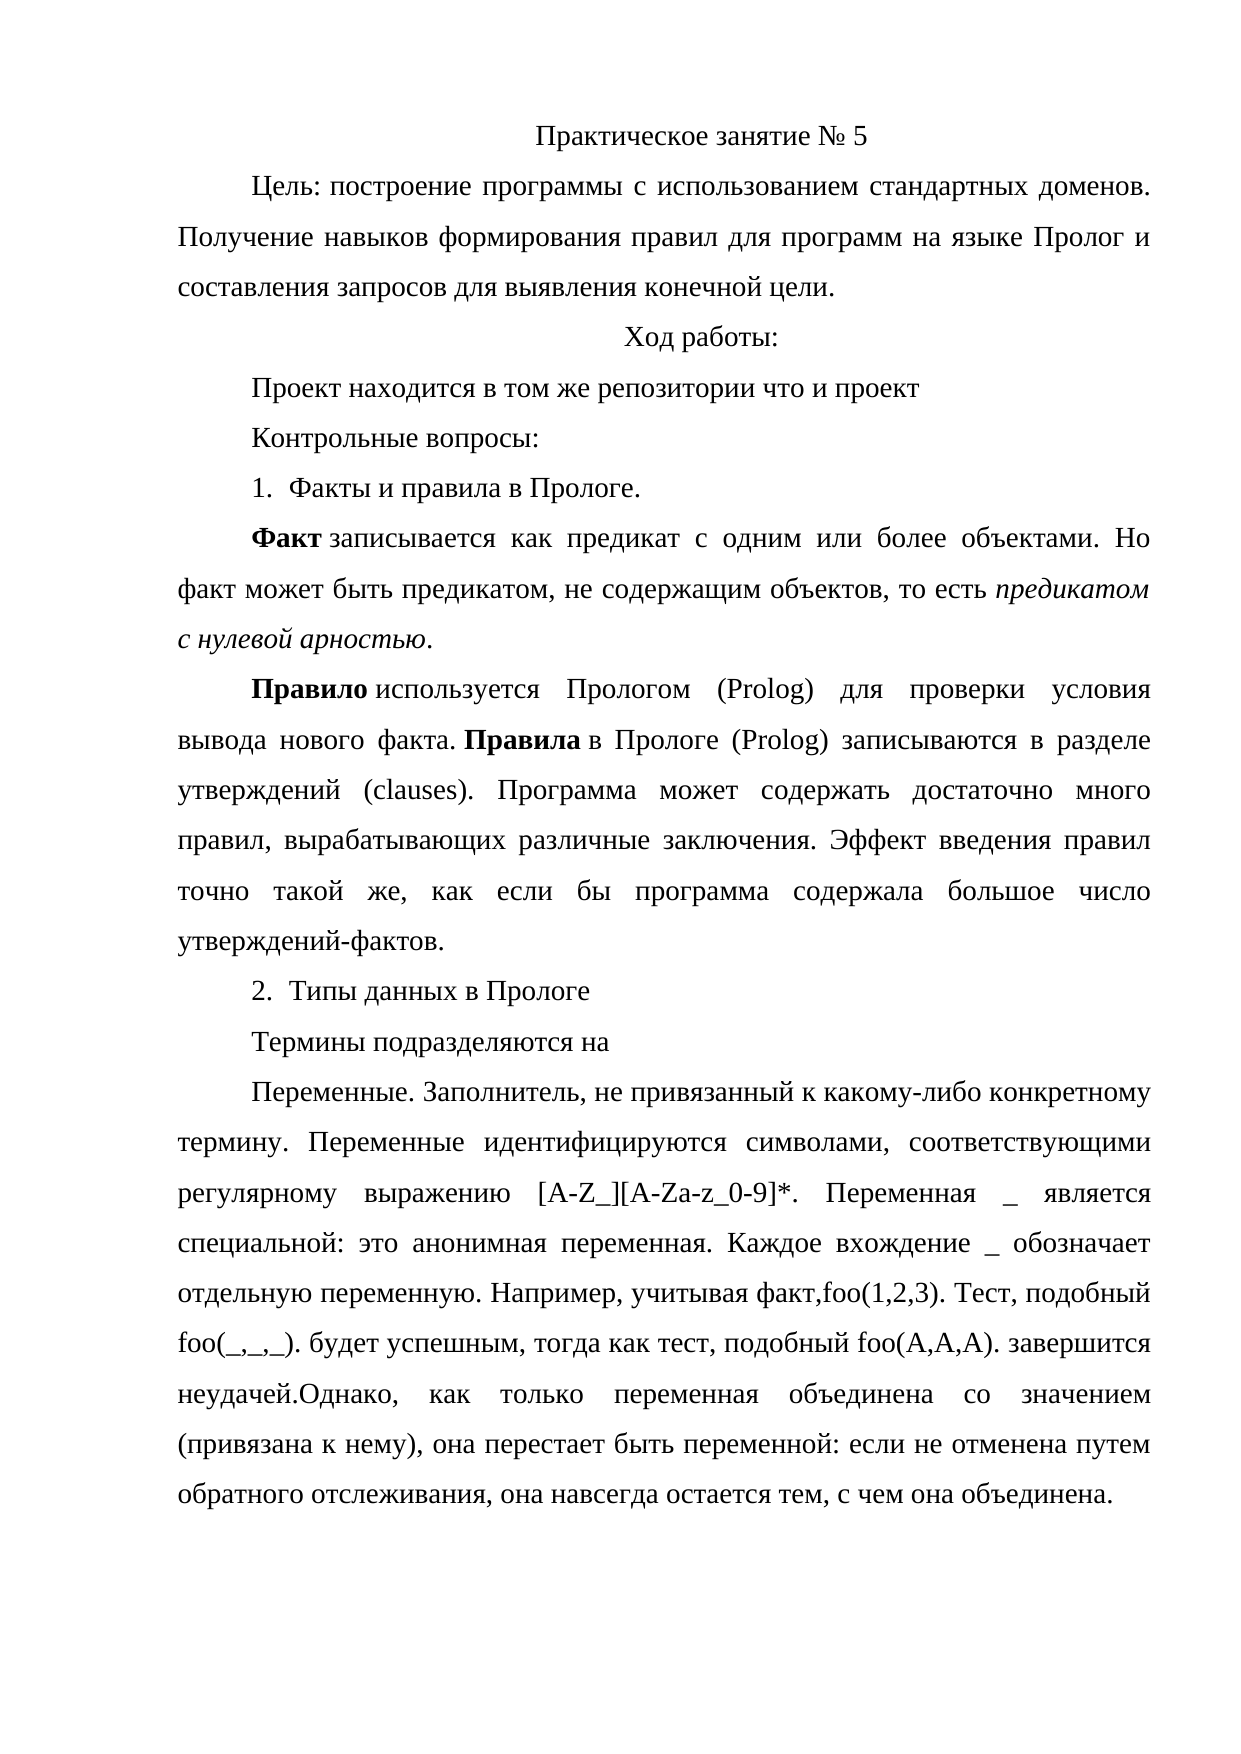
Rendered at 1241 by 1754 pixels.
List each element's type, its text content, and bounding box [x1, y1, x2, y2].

text Контрольные вопросы: [177, 420, 1152, 453]
text Факт записывается как предикат с одним или более объектами. Но факт может быть предикатом, не содержащим объектов, то есть предикатом с нулевой арностью. [177, 521, 1152, 655]
text Правило используется Прологом (Prolog) для проверки условия вывода нового факта. Правила в Прологе (Prolog) записываются в разделе утверждений (clauses). Программа может содержать достаточно много правил, вырабатывающих различные заключения. Эффект введения правил точно такой же, как если бы программа содержала большое число утверждений-фактов. [177, 672, 1152, 957]
text Проект находится в том же репозитории что и проект [177, 370, 1152, 403]
text Цель: построение программы с использованием стандартных доменов. Получение навыков формирования правил для программ на языке Пролог и составления запросов для выявления конечной цели. [177, 168, 1152, 303]
text Ход работы: [177, 319, 1152, 353]
text Переменные. Заполнитель, не привязанный к какому-либо конкретному термину. Переменные идентифицируются символами, соответствующими регулярному выражению [A-Z_][A-Za-z_0-9]*. Переменная _ является специальной: это анонимная переменная. Каждое вхождение _ обозначает отдельную переменную. Например, учитывая факт,foo(1,2,3). Тест, подобный foo(_,_,_). будет успешным, тогда как тест, подобный foo(A,A,A). завершится неудачей.Однако, как только переменная объединена со значением (привязана к нему), она перестает быть переменной: если не отменена путем обратного отслеживания, она навсегда остается тем, с чем она объединена. [177, 1074, 1152, 1510]
text Термины подразделяются на [177, 1024, 1152, 1057]
list Типы данных в Прологе [251, 973, 1152, 1007]
text Практическое занятие № 5 [177, 118, 1152, 152]
list Факты и правила в Прологе. [251, 470, 1152, 504]
